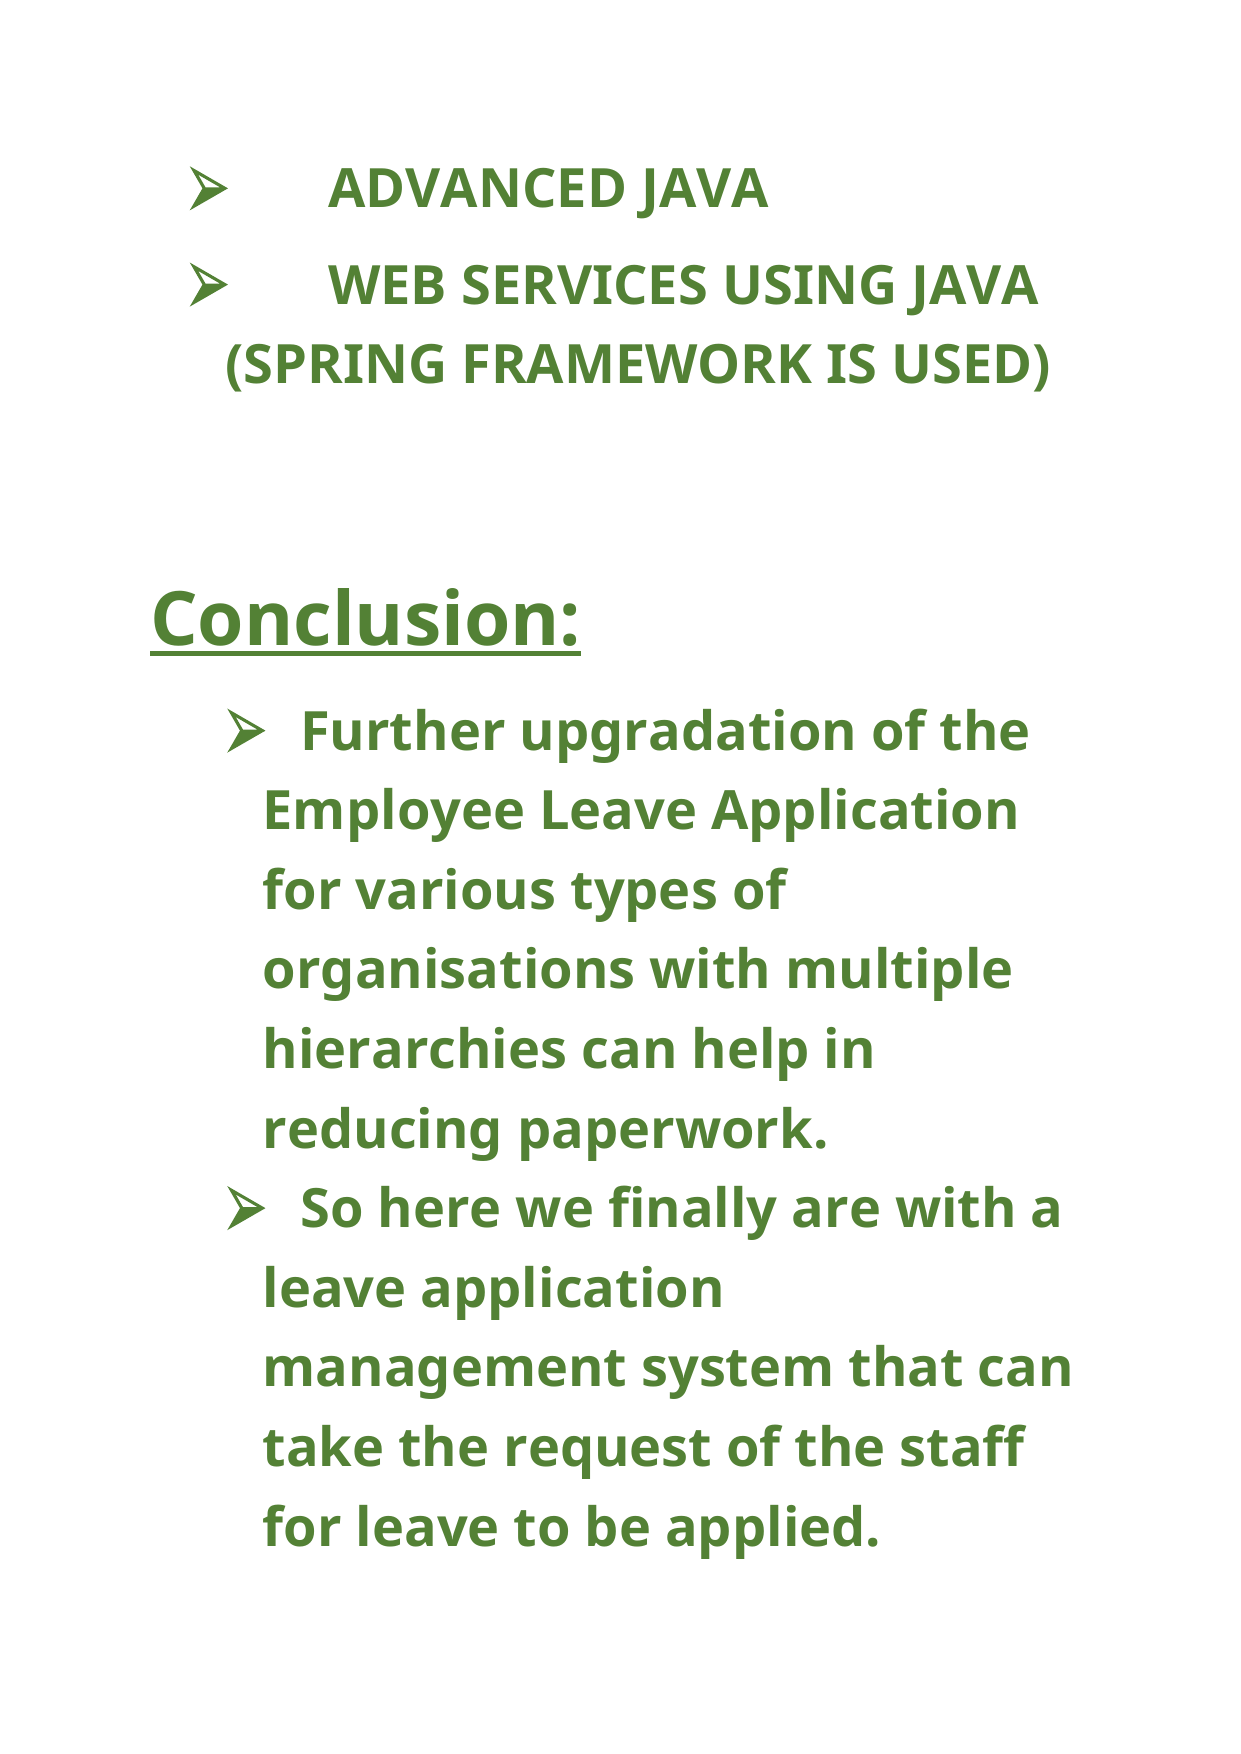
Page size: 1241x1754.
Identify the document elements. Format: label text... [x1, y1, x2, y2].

list WEB SERVICES USING JAVA (SPRING FRAMEWORK IS USED) [187, 246, 1090, 399]
list So here we finally are with a leave application management system that can take the request of the staff for leave to be applied. [225, 1170, 1090, 1562]
text Conclusion: [150, 565, 1090, 667]
list ADVANCED JAVA [187, 150, 1090, 224]
list Further upgradation of the Employee Leave Application for various types of organisations with multiple hierarchies can help in reducing paperwork. [225, 692, 1090, 1164]
